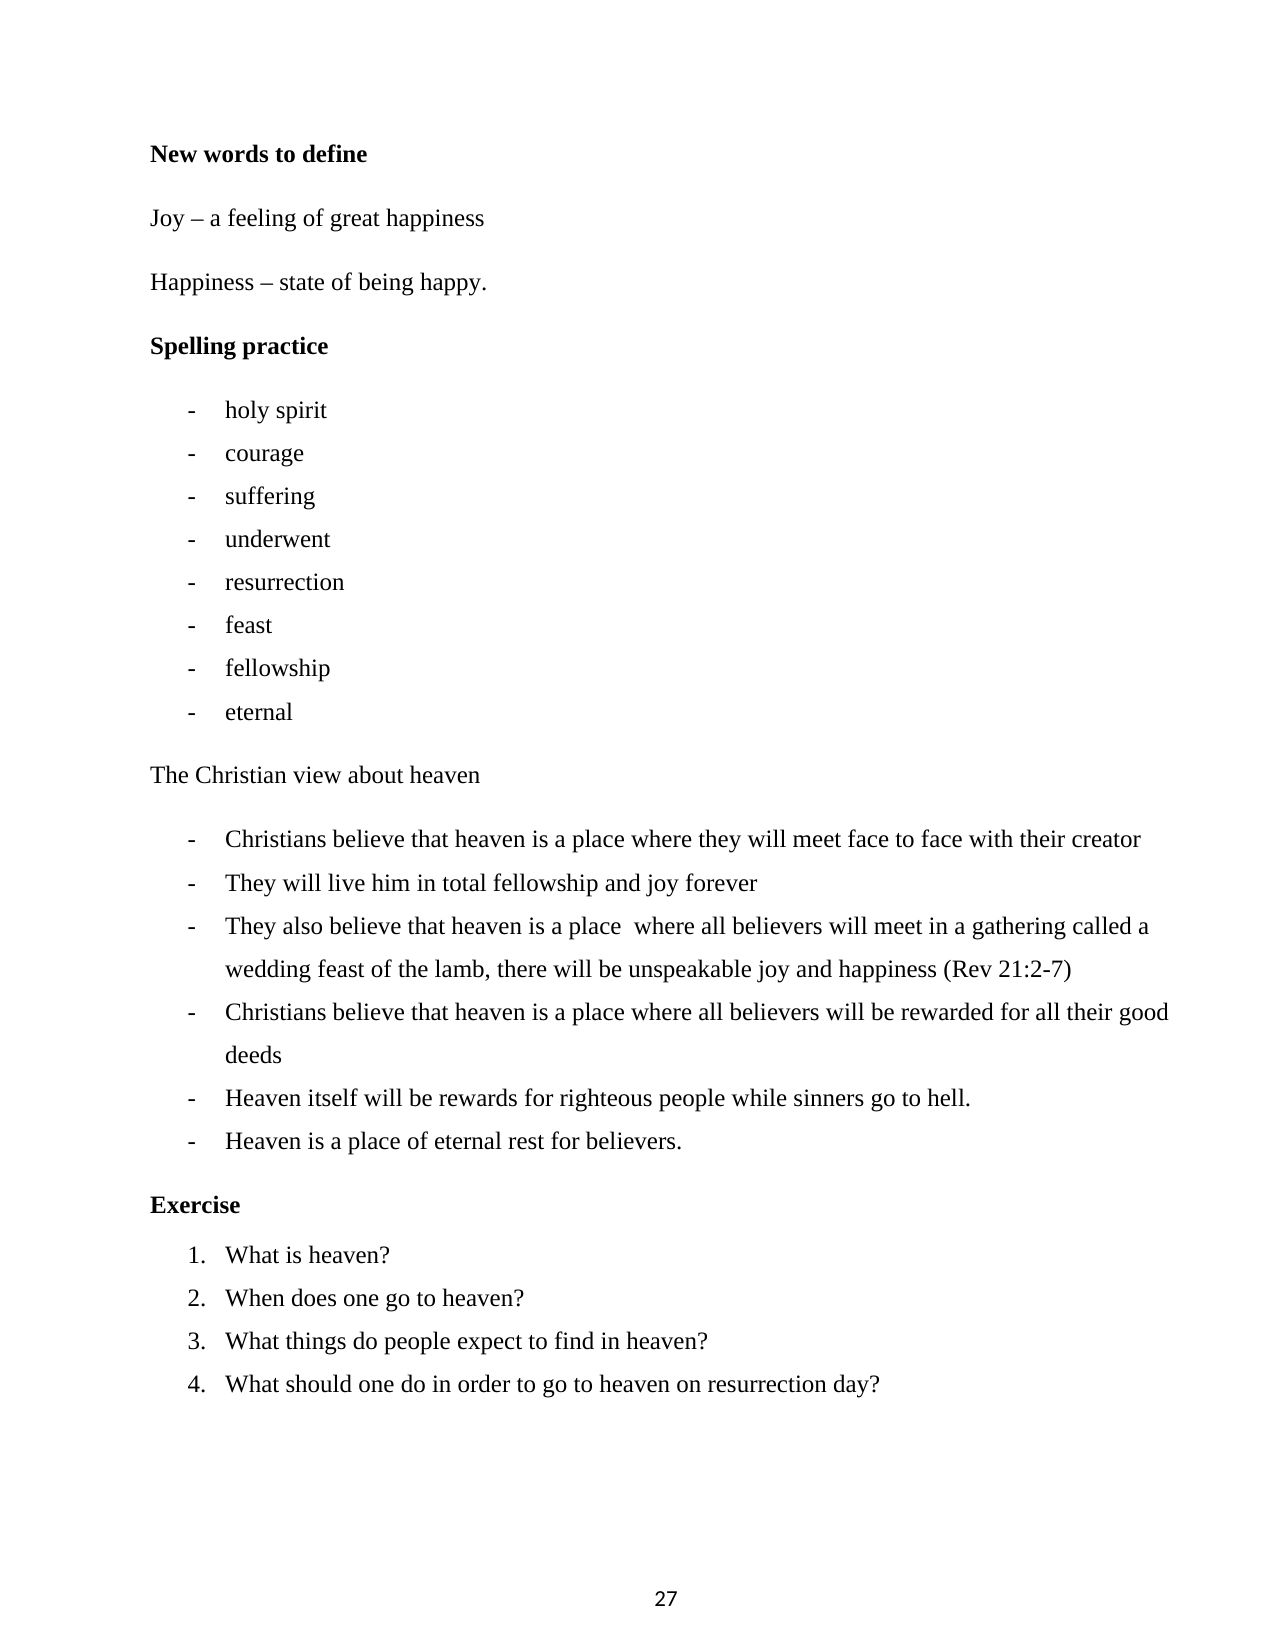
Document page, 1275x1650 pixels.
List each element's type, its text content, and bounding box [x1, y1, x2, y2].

list Christians believe that heaven is a place where they will meet face to face with their creator [187, 824, 1181, 853]
list What things do people expect to find in heaven? [187, 1326, 1181, 1355]
list courage [187, 438, 1181, 467]
list Heaven itself will be rewards for righteous people while sinners go to hell. [187, 1083, 1181, 1112]
list suffering [187, 481, 1181, 510]
text Happiness – state of being happy. [150, 267, 1181, 296]
list When does one go to heaven? [187, 1283, 1181, 1312]
list resurrection [187, 567, 1181, 596]
list feast [187, 610, 1181, 639]
list What is heaven? [187, 1240, 1181, 1269]
text New words to define [150, 139, 1181, 168]
list underwent [187, 524, 1181, 553]
list fellowship [187, 653, 1181, 682]
list What should one do in order to go to heaven on resurrection day? [187, 1369, 1181, 1398]
list Christians believe that heaven is a place where all believers will be rewarded for all their good deeds [187, 997, 1181, 1069]
list eternal [187, 697, 1181, 725]
text The Christian view about heaven [150, 761, 1181, 789]
list Heaven is a place of eternal rest for believers. [187, 1126, 1181, 1155]
list They will live him in total fellowship and joy forever [187, 868, 1181, 896]
text Spelling practice [150, 331, 1181, 359]
text Exercise [150, 1190, 1181, 1219]
list They also believe that heaven is a place where all believers will meet in a gathering called a wedding feast of the lamb, there will be unspeakable joy and happiness (Rev 21:2-7) [187, 911, 1181, 983]
list holy spirit [187, 395, 1181, 423]
text Joy – a feeling of great happiness [150, 203, 1181, 232]
